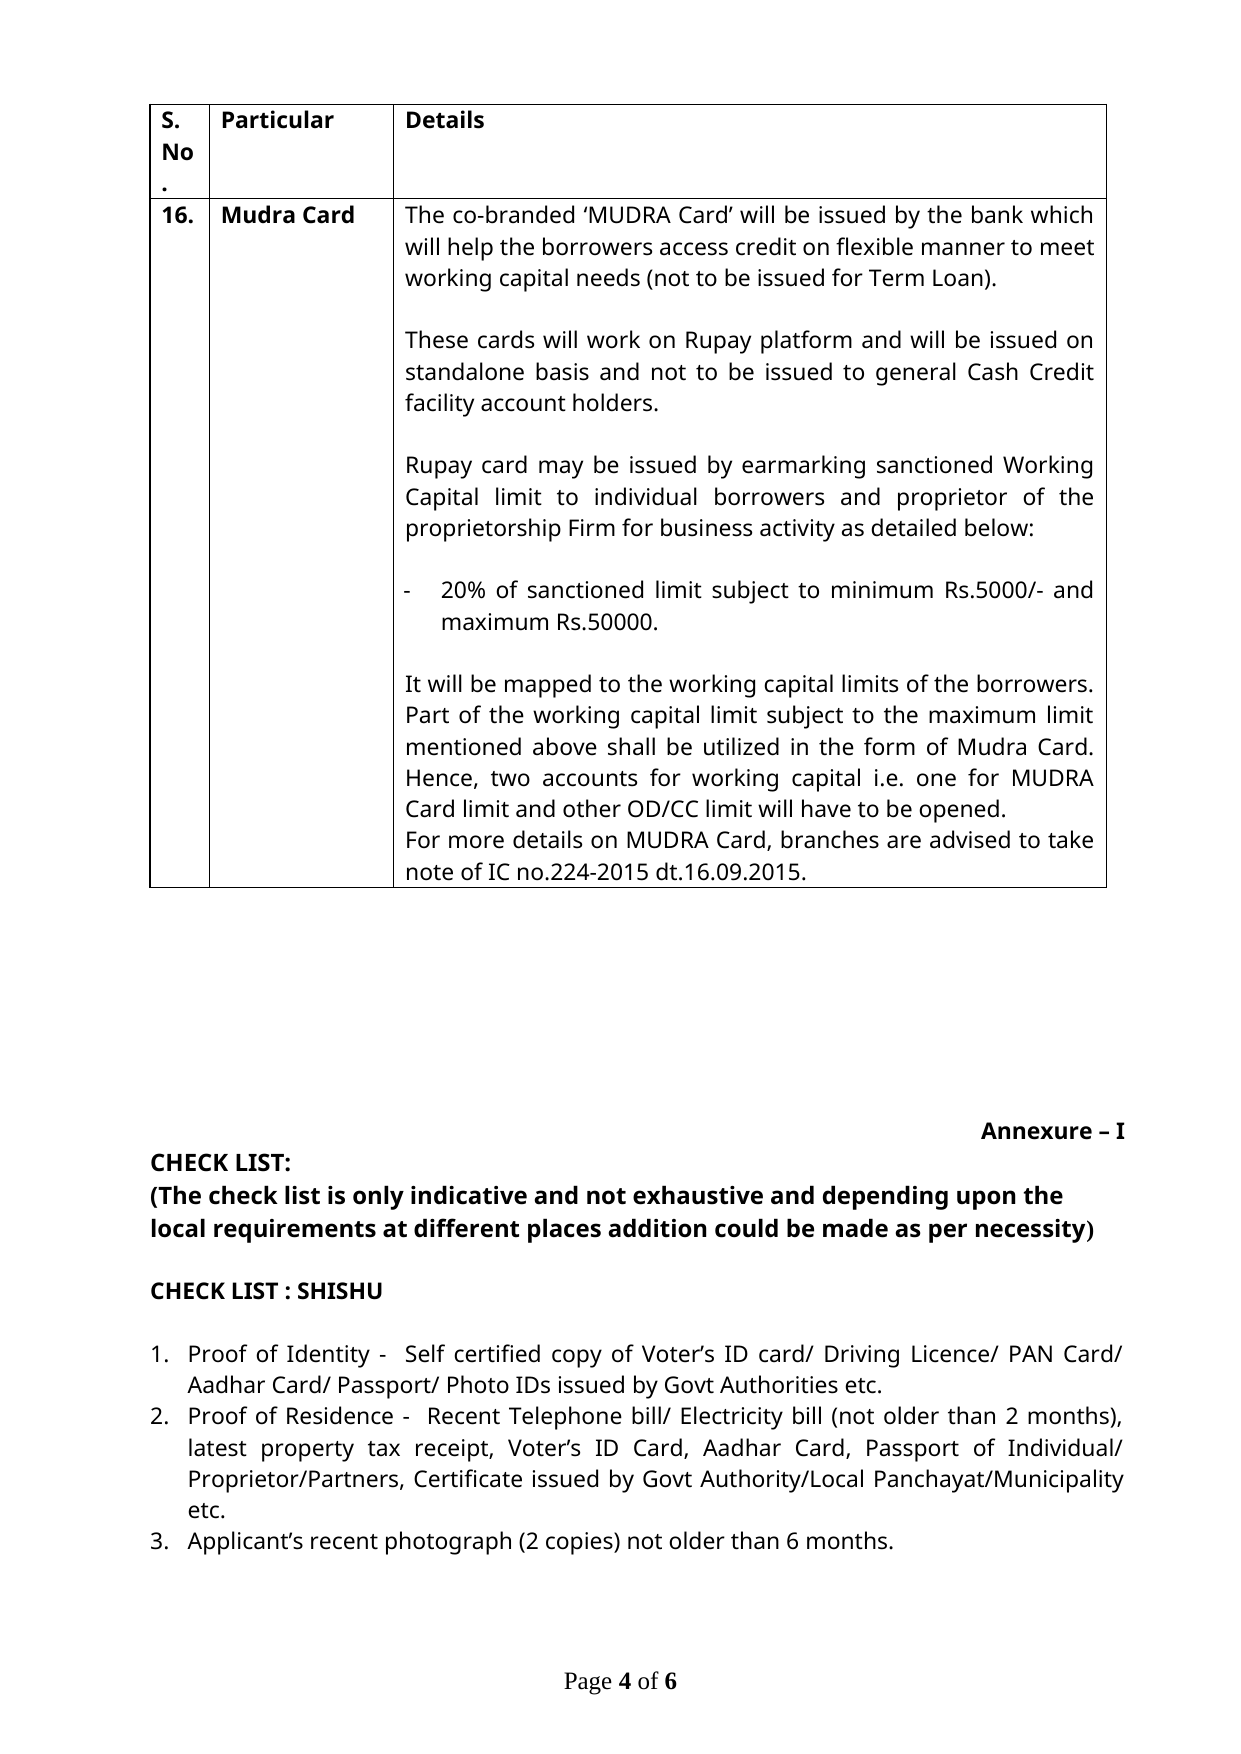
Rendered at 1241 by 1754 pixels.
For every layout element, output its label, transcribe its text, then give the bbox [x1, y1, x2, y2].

list (The check list is only indicative and not exhaustive and depending upon the local requirements at different places addition could be made as per necessity) [150, 1179, 1125, 1244]
table_cell 16. [151, 199, 209, 887]
list CHECK LIST: [150, 1146, 1125, 1179]
table_header Particular [210, 105, 393, 198]
table_cell Mudra Card [210, 199, 393, 887]
table_header S. No. [151, 105, 209, 198]
list Annexure – I [150, 1115, 1125, 1146]
list Applicant’s recent photograph (2 copies) not older than 6 months. [150, 1525, 1125, 1556]
table_header Details [394, 105, 1106, 198]
table_cell The co-branded ‘MUDRA Card’ will be issued by the bank which will help the borrowers access credit on flexible manner to meet working capital needs (not to be issued for Term Loan). These cards will work on Rupay platform and will be issued on standalone basis and not to be issued to general Cash Credit facility account holders. Rupay card may be issued by earmarking sanctioned Working Capital limit to individual borrowers and proprietor of the proprietorship Firm for business activity as detailed below: 20% of sanctioned limit subject to minimum Rs.5000/- and maximum Rs.50000. It will be mapped to the working capital limits of the borrowers. Part of the working capital limit subject to the maximum limit mentioned above shall be utilized in the form of Mudra Card. Hence, two accounts for working capital i.e. one for MUDRA Card limit and other OD/CC limit will have to be opened. For more details on MUDRA Card, branches are advised to take note of IC no.224-2015 dt.16.09.2015. [394, 199, 1106, 887]
list CHECK LIST : SHISHU [150, 1275, 1125, 1306]
